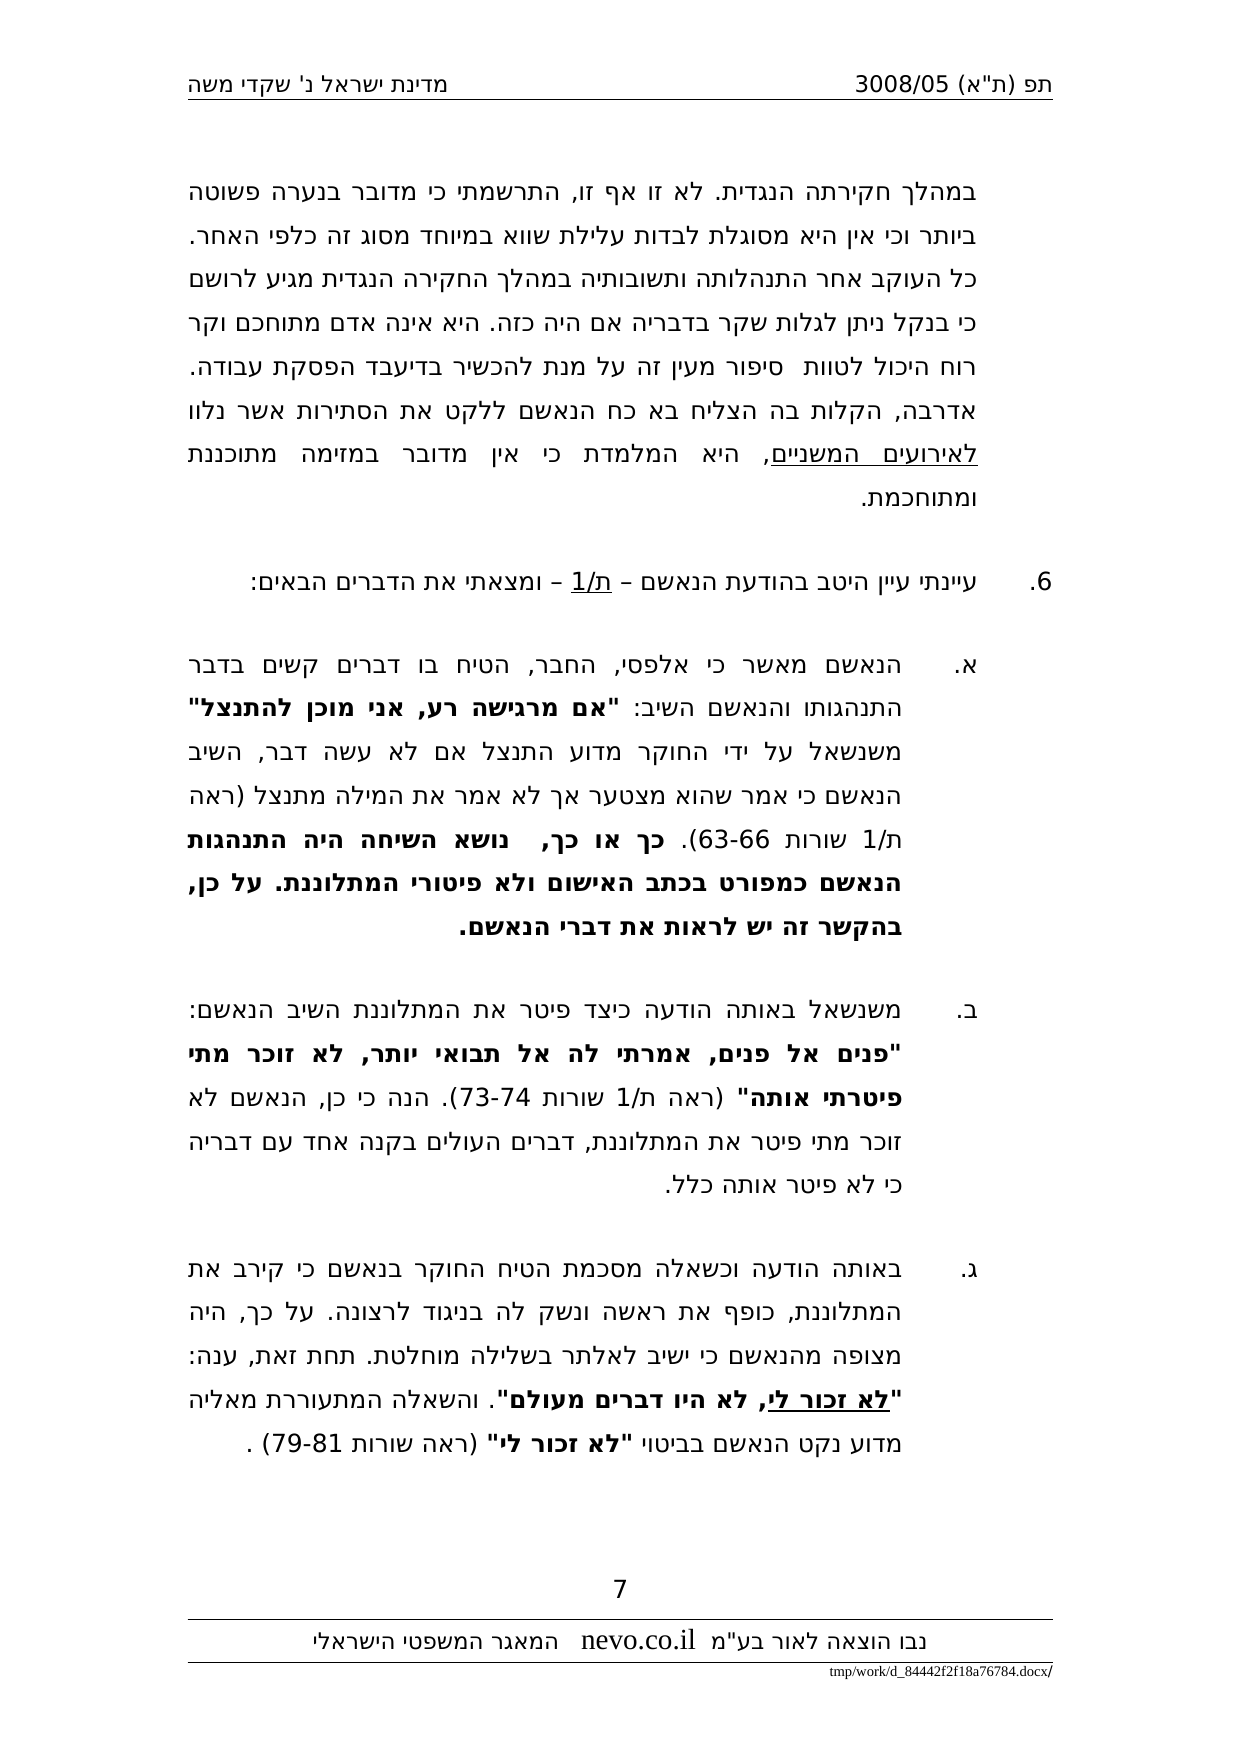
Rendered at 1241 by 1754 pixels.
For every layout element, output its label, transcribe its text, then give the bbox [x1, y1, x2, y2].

text א. הנאשם מאשר כי אלפסי, החבר, הטיח בו דברים קשים בדבר התנהגותו והנאשם השיב: "אם מרגישה רע, אני מוכן להתנצל" משנשאל על ידי החוקר מדוע התנצל אם לא עשה דבר, השיב הנאשם כי אמר שהוא מצטער אך לא אמר את המילה מתנצל (ראה ת/1 שורות 63-66). כך או כך, נושא השיחה היה התנהגות הנאשם כמפורט בכתב האישום ולא פיטורי המתלוננת. על כן, בהקשר זה יש לראות את דברי הנאשם. [187, 650, 978, 942]
text 6. עיינתי עיין היטב בהודעת הנאשם – ת/1 – ומצאתי את הדברים הבאים: [187, 567, 1053, 596]
text ג. באותה הודעה וכשאלה מסכמת הטיח החוקר בנאשם כי קירב את המתלוננת, כופף את ראשה ונשק לה בניגוד לרצונה. על כך, היה מצופה מהנאשם כי ישיב לאלתר בשלילה מוחלטת. תחת זאת, ענה: "לא זכור לי, לא היו דברים מעולם". והשאלה המתעוררת מאליה מדוע נקט הנאשם בביטוי "לא זכור לי" (ראה שורות 79-81) . [187, 1254, 978, 1458]
text ב. משנשאל באותה הודעה כיצד פיטר את המתלוננת השיב הנאשם: "פנים אל פנים, אמרתי לה אל תבואי יותר, לא זוכר מתי פיטרתי אותה" (ראה ת/1 שורות 73-74). הנה כי כן, הנאשם לא זוכר מתי פיטר את המתלוננת, דברים העולים בקנה אחד עם דבריה כי לא פיטר אותה כלל. [187, 996, 978, 1200]
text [187, 177, 1053, 513]
